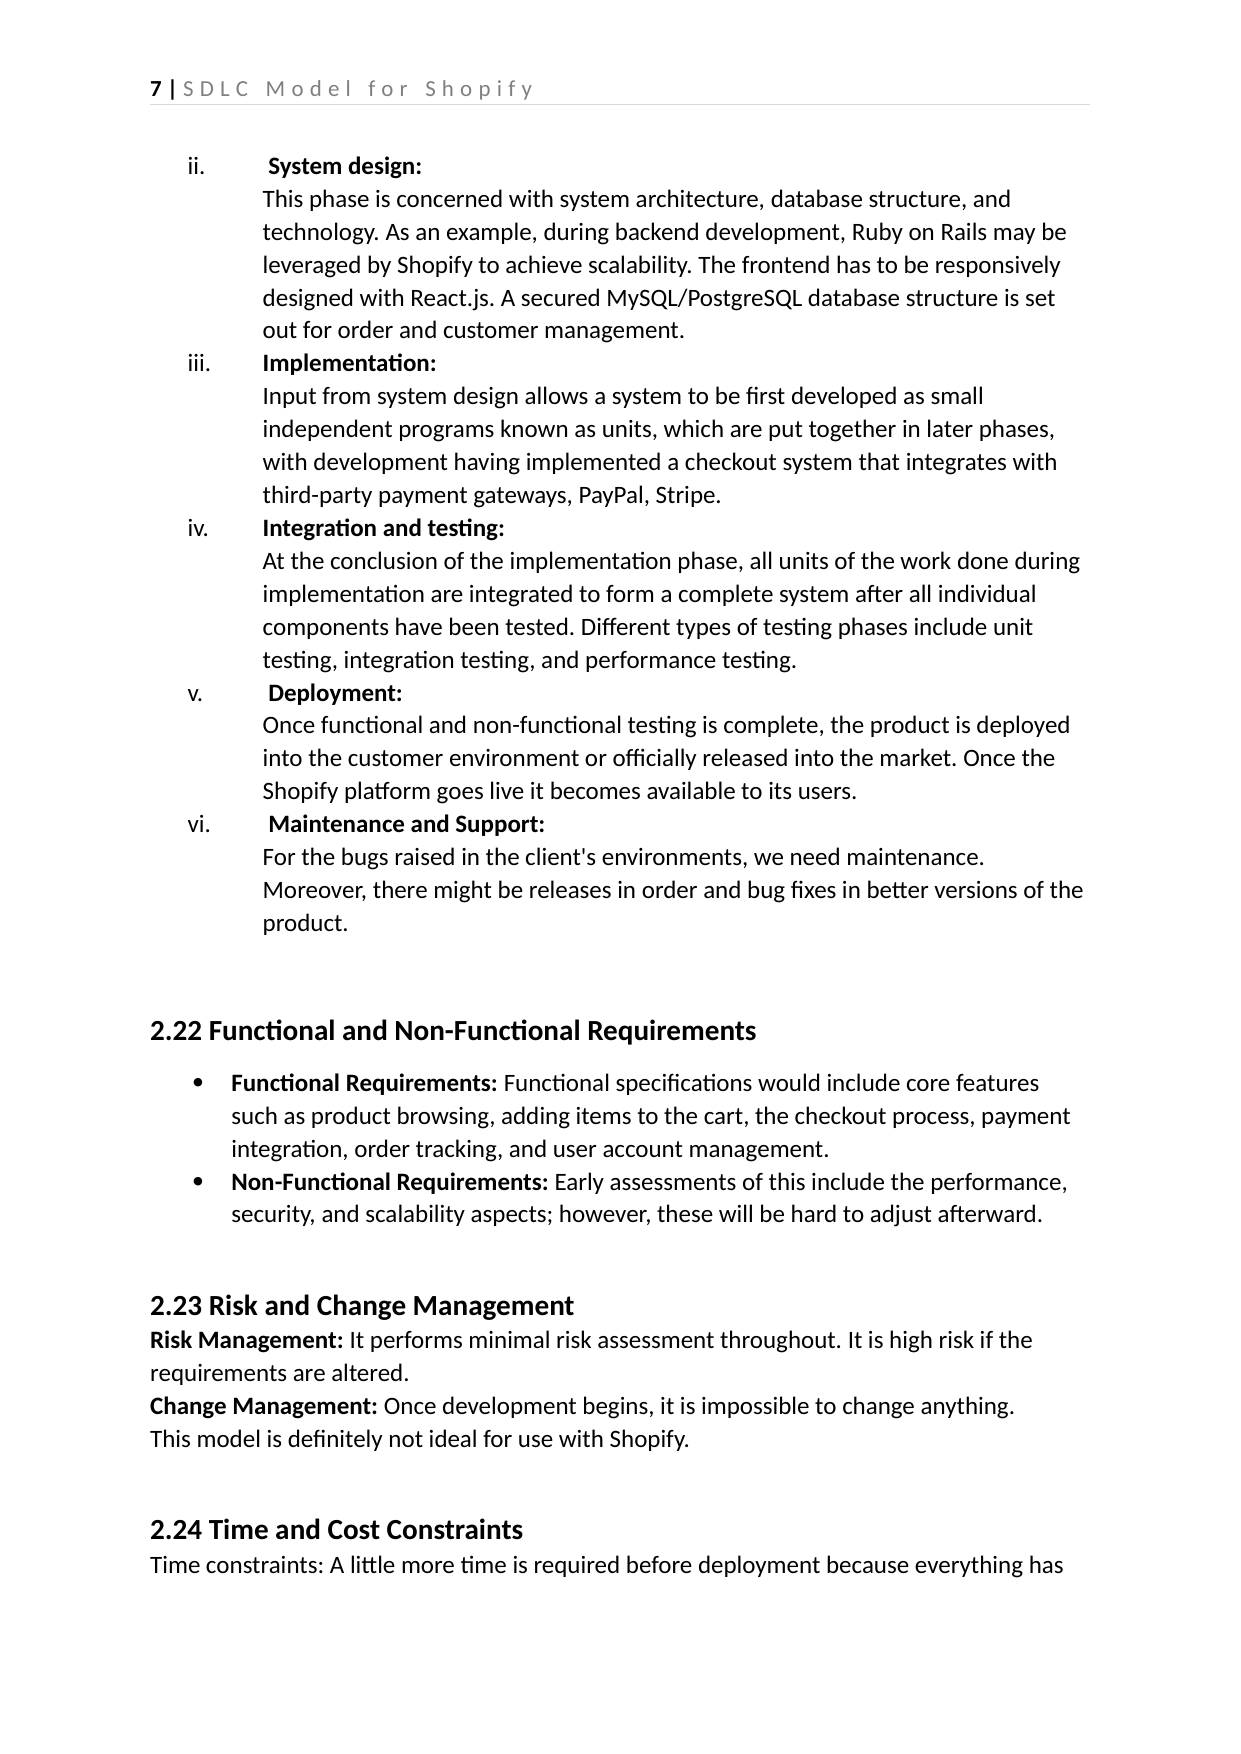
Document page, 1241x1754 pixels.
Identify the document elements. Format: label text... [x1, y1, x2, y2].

text 2.23 Risk and Change Management Risk Management: It performs minimal risk assessment throughout. It is high risk if the requirements are altered. Change Management: Once development begins, it is impossible to change anything. This model is definitely not ideal for use with Shopify. [150, 1248, 1090, 1454]
list Non-Functional Requirements: Early assessments of this include the performance, security, and scalability aspects; however, these will be hard to adjust afterward. [194, 1166, 1090, 1229]
list Integration and testing: At the conclusion of the implementation phase, all units of the work done during implementation are integrated to form a complete system after all individual components have been tested. Different types of testing phases include unit testing, integration testing, and performance testing. [187, 512, 1090, 674]
list Maintenance and Support: For the bugs raised in the client's environments, we need maintenance. Moreover, there might be releases in order and bug fixes in better versions of the product. [187, 808, 1090, 938]
list System design: This phase is concerned with system architecture, database structure, and technology. As an example, during backend development, Ruby on Rails may be leveraged by Shopify to achieve scalability. The frontend has to be responsively designed with React.js. A secured MySQL/PostgreSQL database structure is set out for order and customer management. [187, 150, 1090, 345]
list Implementation: Input from system design allows a system to be first developed as small independent programs known as units, which are put together in later phases, with development having implemented a checkout system that integrates with third-party payment gateways, PayPal, Stripe. [187, 347, 1090, 510]
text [150, 1473, 1090, 1580]
text 2.22 Functional and Non-Functional Requirements [150, 1012, 1090, 1047]
list Functional Requirements: Functional specifications would include core features such as product browsing, adding items to the cart, the checkout process, payment integration, order tracking, and user account management. [194, 1067, 1090, 1163]
list Deployment: Once functional and non-functional testing is complete, the product is deployed into the customer environment or officially released into the market. Once the Shopify platform goes live it becomes available to its users. [187, 677, 1090, 806]
